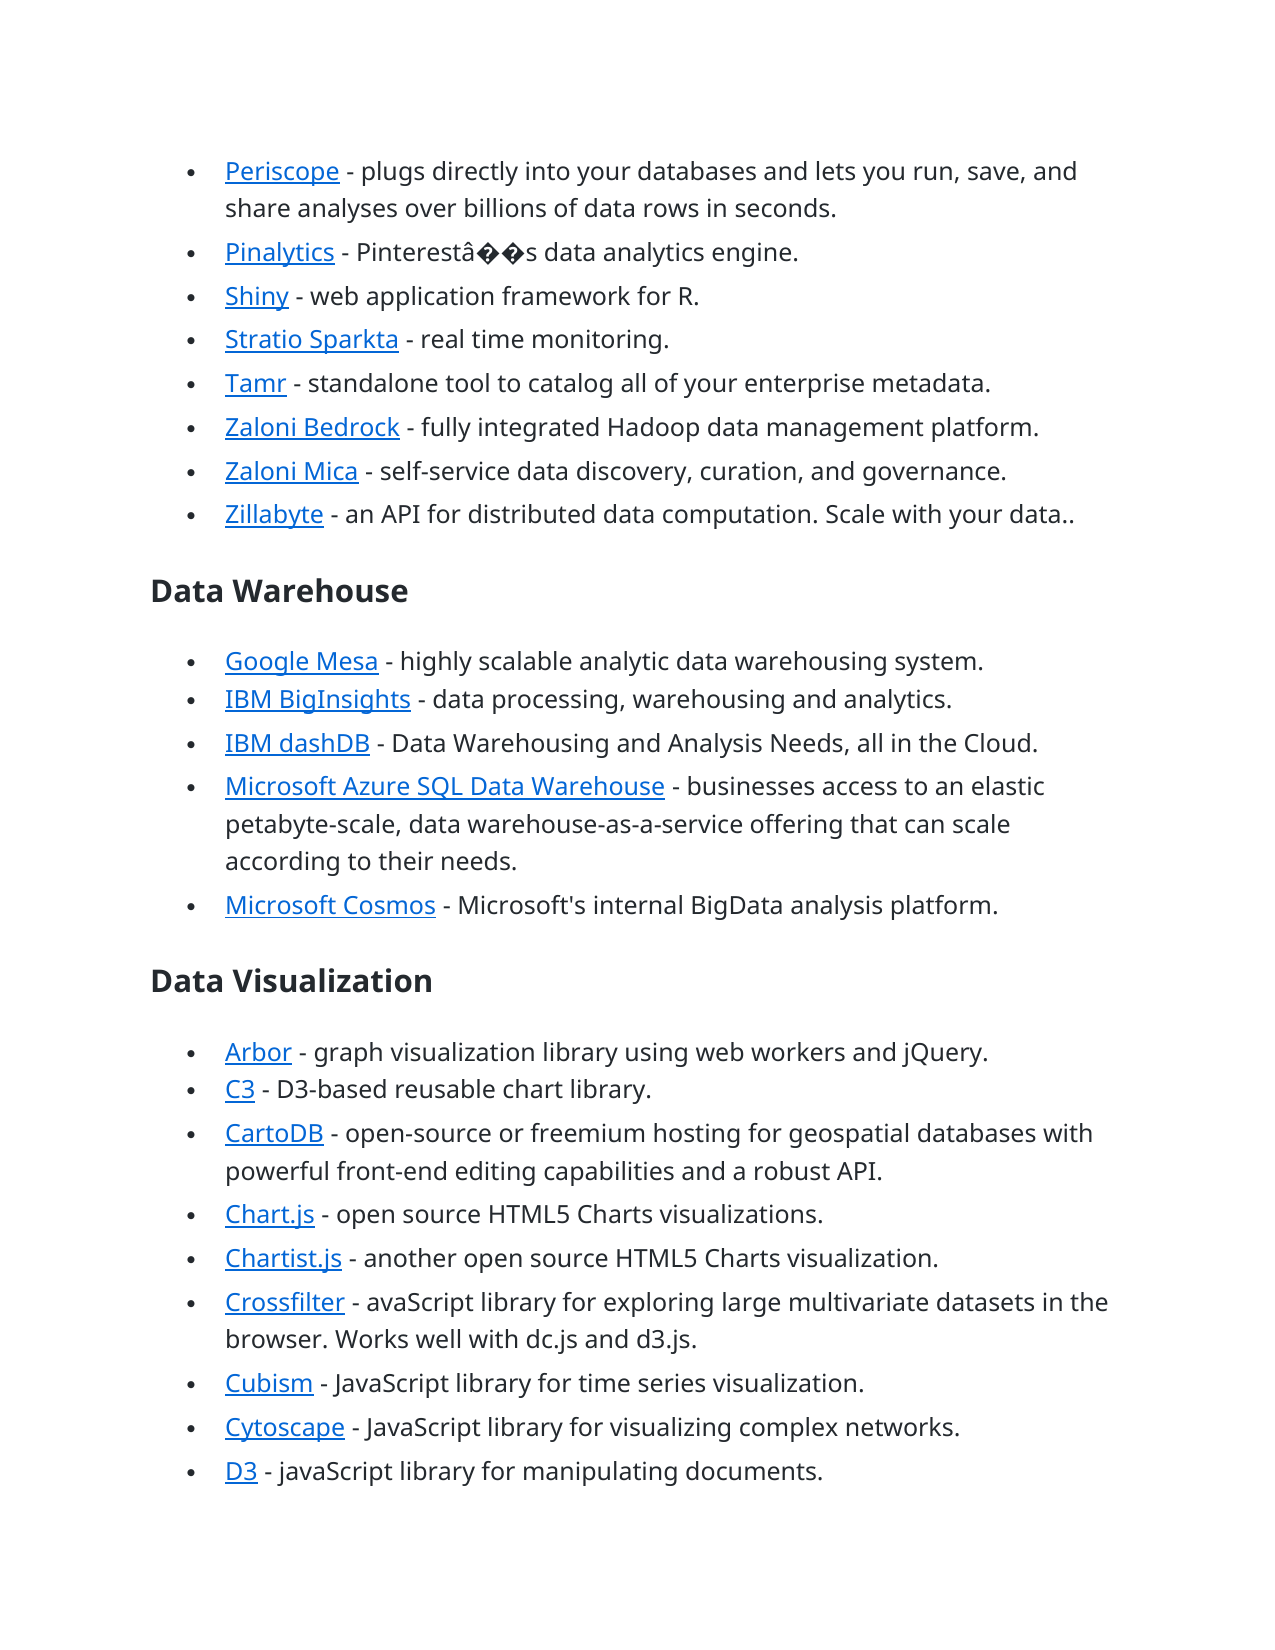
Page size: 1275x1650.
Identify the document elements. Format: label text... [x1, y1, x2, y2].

list Chart.js - open source HTML5 Charts visualizations. [187, 1193, 1125, 1231]
list Zaloni Bedrock - fully integrated Hadoop data management platform. [187, 406, 1125, 444]
list Tamr - standalone tool to catalog all of your enterprise metadata. [187, 362, 1125, 400]
list Zaloni Mica - self-service data discovery, curation, and governance. [187, 450, 1125, 487]
list Cytoscape - JavaScript library for visualizing complex networks. [187, 1406, 1125, 1443]
list Crossfilter - avaScript library for exploring large multivariate datasets in the browser. Works well with dc.js and d3.js. [187, 1281, 1125, 1356]
list Microsoft Azure SQL Data Warehouse - businesses access to an elastic petabyte-scale, data warehouse-as-a-service offering that can scale according to their needs. [187, 766, 1125, 878]
list Stratio Sparkta - real time monitoring. [187, 319, 1125, 356]
list C3 - D3-based reusable chart library. [187, 1068, 1125, 1106]
text Data Warehouse [150, 569, 1125, 611]
list Cubism - JavaScript library for time series visualization. [187, 1362, 1125, 1400]
list CartoDB - open-source or freemium hosting for geospatial databases with powerful front-end editing capabilities and a robust API. [187, 1112, 1125, 1187]
list Arbor - graph visualization library using web workers and jQuery. [187, 1031, 1125, 1068]
list Shiny - web application framework for R. [187, 275, 1125, 312]
list Chartist.js - another open source HTML5 Charts visualization. [187, 1237, 1125, 1275]
list Microsoft Cosmos - Microsoft's internal BigData analysis platform. [187, 884, 1125, 922]
list Pinalytics - Pinterestâ��s data analytics engine. [187, 231, 1125, 269]
list Periscope - plugs directly into your databases and lets you run, save, and share analyses over billions of data rows in seconds. [187, 150, 1125, 225]
list D3 - javaScript library for manipulating documents. [187, 1450, 1125, 1487]
list IBM dashDB - Data Warehousing and Analysis Needs, all in the Cloud. [187, 722, 1125, 759]
list Google Mesa - highly scalable analytic data warehousing system. [187, 641, 1125, 678]
list IBM BigInsights - data processing, warehousing and analytics. [187, 678, 1125, 716]
text Data Visualization [150, 959, 1125, 1002]
list Zillabyte - an API for distributed data computation. Scale with your data.. [187, 494, 1125, 531]
